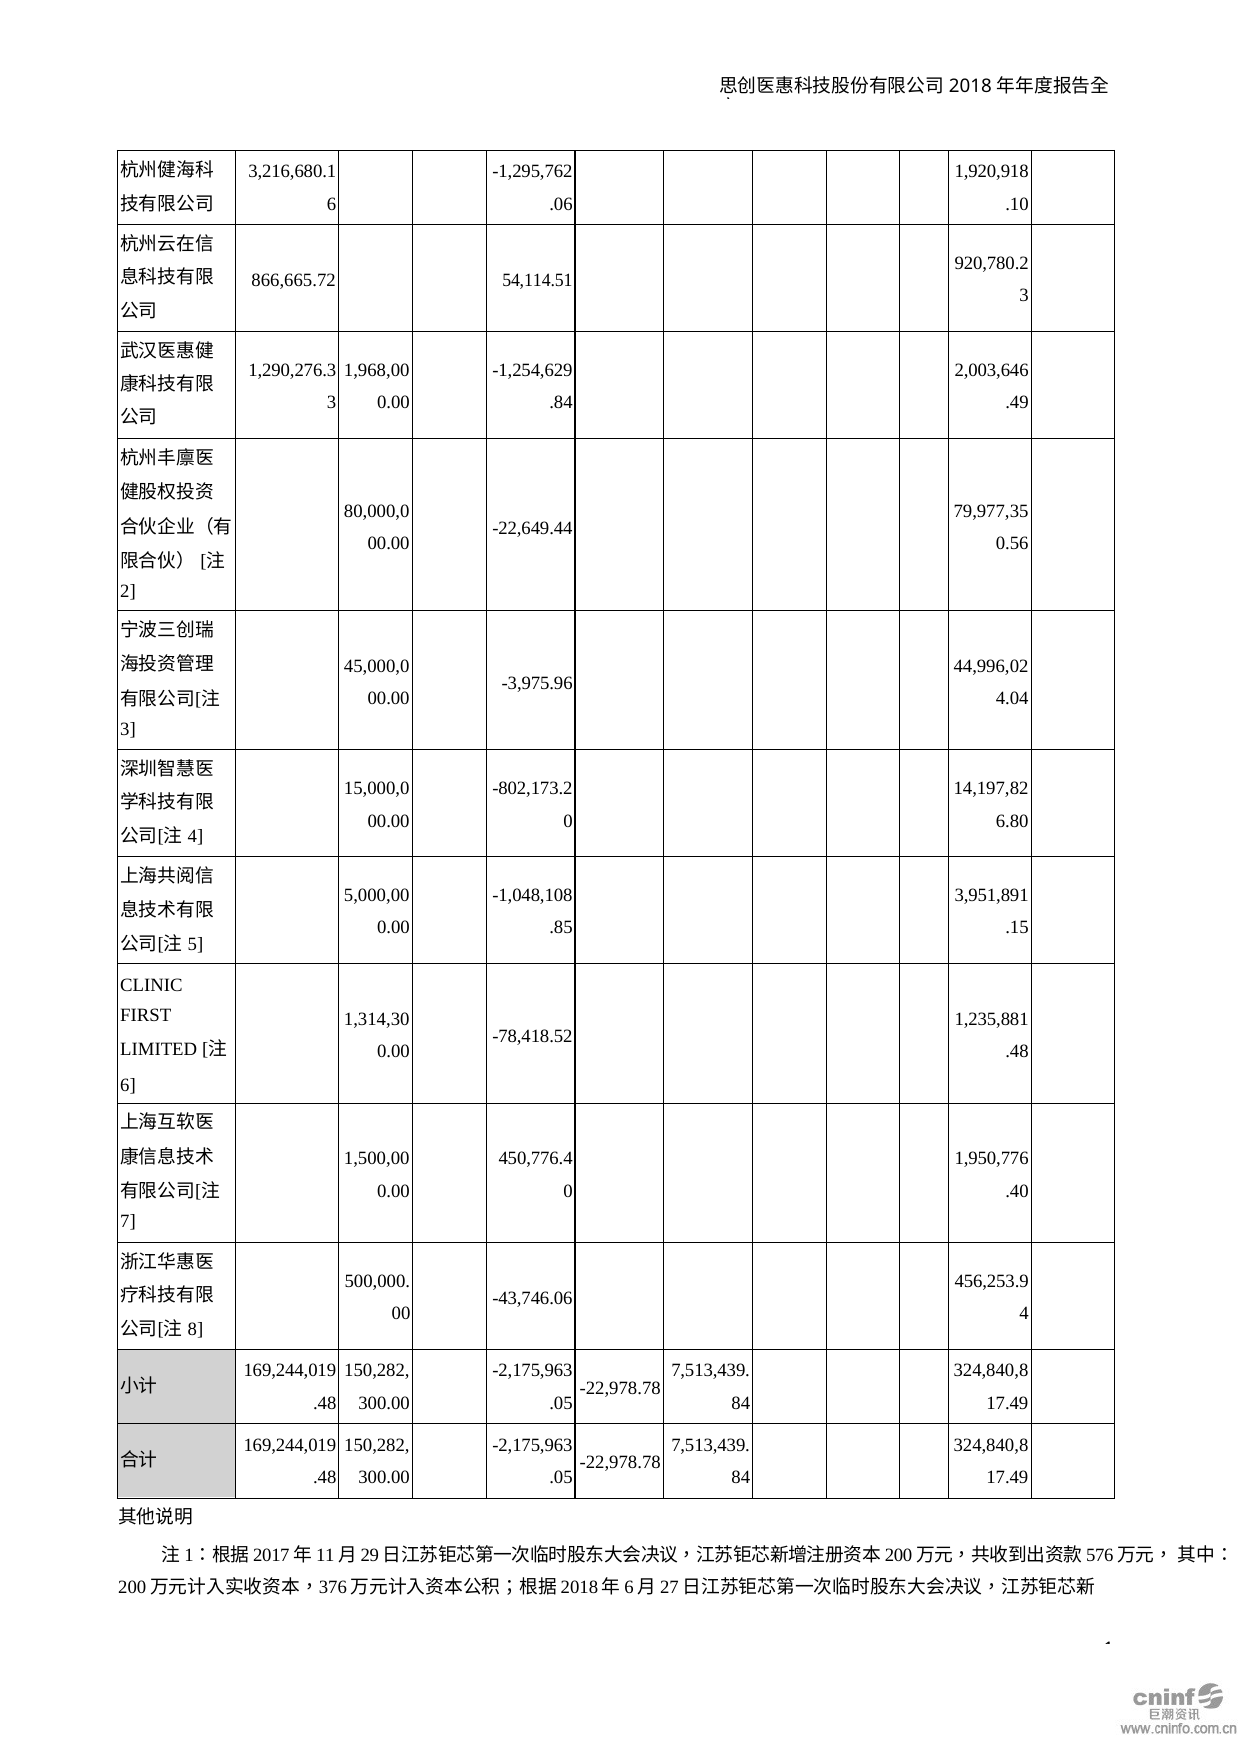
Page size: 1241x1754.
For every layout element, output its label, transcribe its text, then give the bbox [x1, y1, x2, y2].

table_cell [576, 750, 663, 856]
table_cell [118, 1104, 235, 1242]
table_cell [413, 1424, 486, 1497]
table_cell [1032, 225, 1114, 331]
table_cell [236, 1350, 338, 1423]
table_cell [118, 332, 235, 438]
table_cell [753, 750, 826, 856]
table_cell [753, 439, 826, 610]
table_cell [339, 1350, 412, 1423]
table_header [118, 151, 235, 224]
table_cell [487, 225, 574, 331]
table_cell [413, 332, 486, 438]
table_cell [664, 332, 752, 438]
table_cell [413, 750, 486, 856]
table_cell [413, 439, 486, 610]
text 其他说明 [118, 1504, 1122, 1529]
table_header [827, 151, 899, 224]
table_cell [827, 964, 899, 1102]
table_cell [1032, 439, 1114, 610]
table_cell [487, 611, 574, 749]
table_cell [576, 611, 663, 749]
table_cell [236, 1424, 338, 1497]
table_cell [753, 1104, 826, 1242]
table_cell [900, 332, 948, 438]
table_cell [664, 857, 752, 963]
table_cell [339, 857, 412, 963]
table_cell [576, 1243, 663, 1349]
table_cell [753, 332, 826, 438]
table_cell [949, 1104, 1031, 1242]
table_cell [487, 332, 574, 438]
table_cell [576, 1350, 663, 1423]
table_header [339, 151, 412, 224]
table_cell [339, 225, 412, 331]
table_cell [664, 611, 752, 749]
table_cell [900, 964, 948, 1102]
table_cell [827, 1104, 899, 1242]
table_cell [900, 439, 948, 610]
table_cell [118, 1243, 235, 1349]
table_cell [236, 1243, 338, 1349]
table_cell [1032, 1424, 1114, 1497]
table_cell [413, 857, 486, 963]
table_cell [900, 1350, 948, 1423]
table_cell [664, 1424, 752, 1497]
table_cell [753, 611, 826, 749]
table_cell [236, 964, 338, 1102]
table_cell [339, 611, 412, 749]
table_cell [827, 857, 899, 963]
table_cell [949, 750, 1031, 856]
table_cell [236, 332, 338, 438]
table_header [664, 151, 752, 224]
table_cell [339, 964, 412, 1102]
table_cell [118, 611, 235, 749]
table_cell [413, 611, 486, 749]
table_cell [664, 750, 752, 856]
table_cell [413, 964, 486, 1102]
text 注1：根据2017年11月29日江苏钜芯第一次临时股东大会决议，江苏钜芯新增注册资本200万元，共收到出资款576万元， 其中：200万元计入实收资本，376万元计入资本公积；根据2018年6月27日江苏钜芯第一次临时股东大会决议，江苏钜芯新 [118, 1541, 1240, 1598]
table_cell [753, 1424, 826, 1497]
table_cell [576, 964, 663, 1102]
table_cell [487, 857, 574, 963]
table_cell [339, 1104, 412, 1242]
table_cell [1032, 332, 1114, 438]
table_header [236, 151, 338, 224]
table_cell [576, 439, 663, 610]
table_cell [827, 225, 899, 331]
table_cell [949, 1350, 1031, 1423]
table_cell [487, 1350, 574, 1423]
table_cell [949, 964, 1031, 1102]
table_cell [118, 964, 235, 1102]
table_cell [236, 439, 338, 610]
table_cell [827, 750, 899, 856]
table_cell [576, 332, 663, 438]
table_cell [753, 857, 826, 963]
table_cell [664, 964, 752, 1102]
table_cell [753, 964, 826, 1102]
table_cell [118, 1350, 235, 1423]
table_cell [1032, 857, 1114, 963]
picture [1115, 1680, 1240, 1737]
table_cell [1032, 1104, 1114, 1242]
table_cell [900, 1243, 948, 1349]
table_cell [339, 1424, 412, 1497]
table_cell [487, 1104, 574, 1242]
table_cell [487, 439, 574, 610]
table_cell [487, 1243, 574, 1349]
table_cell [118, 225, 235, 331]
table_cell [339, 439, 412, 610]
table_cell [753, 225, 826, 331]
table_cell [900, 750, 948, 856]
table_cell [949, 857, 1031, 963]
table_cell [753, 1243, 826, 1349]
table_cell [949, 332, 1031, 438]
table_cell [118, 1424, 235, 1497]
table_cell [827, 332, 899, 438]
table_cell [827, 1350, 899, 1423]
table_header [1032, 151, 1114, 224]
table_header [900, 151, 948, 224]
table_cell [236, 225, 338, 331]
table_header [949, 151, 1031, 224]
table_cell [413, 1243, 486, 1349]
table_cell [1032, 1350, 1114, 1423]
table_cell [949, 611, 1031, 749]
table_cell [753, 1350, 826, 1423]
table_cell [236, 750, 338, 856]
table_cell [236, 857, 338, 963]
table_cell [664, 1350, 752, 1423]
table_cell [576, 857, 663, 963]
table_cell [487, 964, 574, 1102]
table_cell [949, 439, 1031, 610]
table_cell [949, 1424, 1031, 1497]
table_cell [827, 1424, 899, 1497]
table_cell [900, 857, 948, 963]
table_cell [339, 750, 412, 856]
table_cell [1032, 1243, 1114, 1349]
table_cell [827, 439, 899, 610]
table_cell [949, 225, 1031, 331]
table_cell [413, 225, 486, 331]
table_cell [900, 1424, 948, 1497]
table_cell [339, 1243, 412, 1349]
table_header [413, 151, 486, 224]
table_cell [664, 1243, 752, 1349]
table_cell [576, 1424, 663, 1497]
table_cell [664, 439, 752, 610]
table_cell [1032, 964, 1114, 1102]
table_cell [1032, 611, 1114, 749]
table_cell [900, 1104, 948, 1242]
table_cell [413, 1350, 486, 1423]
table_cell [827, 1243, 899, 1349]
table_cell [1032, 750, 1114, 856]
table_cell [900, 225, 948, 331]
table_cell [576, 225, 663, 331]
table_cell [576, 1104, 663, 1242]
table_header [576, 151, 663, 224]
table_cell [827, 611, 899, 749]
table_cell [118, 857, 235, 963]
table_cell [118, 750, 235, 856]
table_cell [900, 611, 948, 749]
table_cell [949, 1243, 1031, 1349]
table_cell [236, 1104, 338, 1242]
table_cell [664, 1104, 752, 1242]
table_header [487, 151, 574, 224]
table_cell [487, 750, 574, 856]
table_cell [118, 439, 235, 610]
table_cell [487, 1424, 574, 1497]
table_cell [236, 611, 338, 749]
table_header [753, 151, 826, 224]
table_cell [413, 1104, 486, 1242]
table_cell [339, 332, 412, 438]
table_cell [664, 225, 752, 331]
